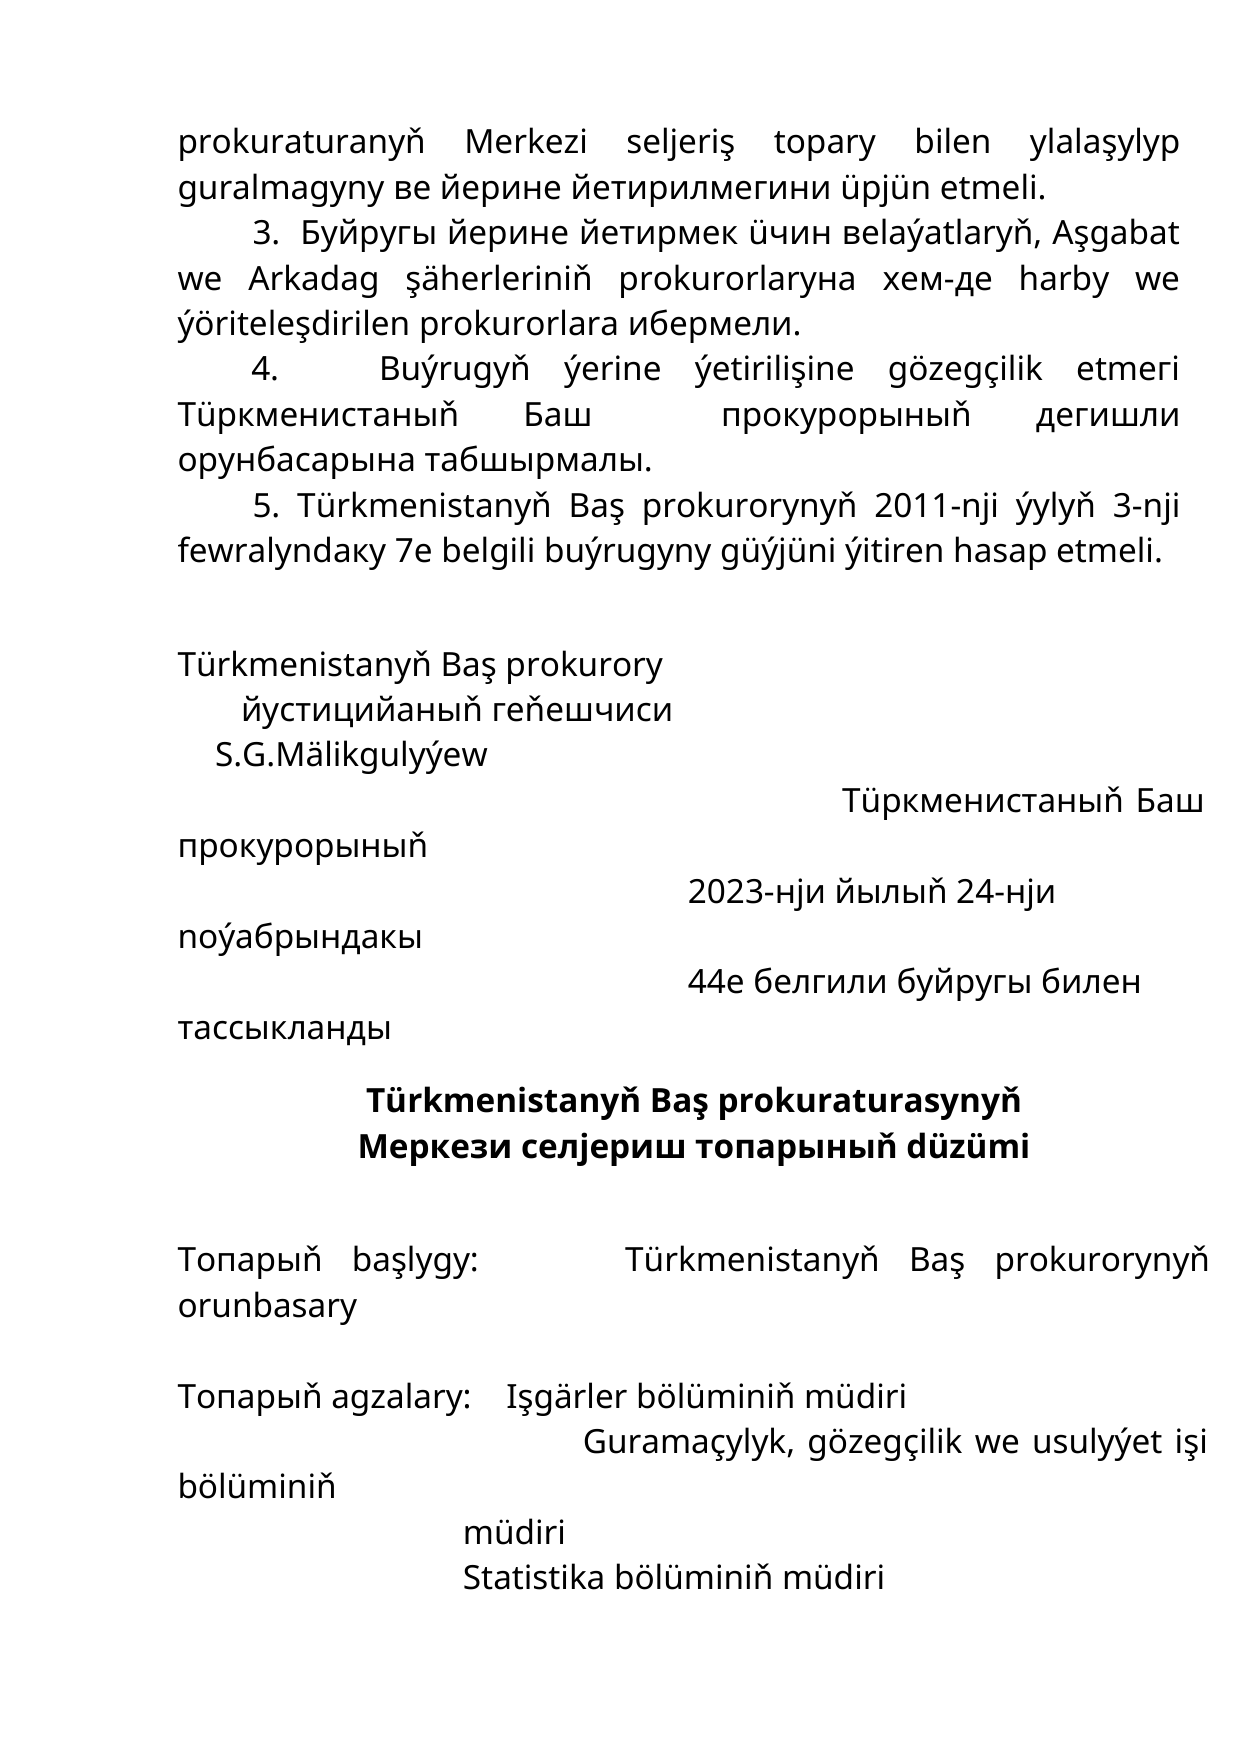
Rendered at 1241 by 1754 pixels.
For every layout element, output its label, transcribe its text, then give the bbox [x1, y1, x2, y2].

text Тüркменистаныň Баш прокурорыныň [177, 777, 1211, 867]
text Меркези селjериш топарыныň düzümi [177, 1123, 1211, 1168]
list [177, 118, 1181, 209]
text Türkmenistanyň Baş prokurory [177, 640, 1181, 686]
text 2023-нjи йылыň 24-нjи noýaбрындакы [177, 867, 1211, 958]
list 3. Буйругы йерине йетирмек üчин вelaýatlaryň, Aşgabat we Arkadag şäherleriniň prokurorlaryна хем-де harby we ýöriteleşdirilen prokurorlarа ибермели. [177, 209, 1181, 345]
text Türkmenistanyň Baş prokuraturasynyň [177, 1077, 1211, 1123]
text müdiri [177, 1509, 1211, 1554]
list 5. Türkmenistanyň Baş prokurorynyň 2011-nji ýylyň 3-nji fewralyndaкy 7e belgili buýrugyny güýjüni ýitiren hasap etmeli. [177, 481, 1181, 572]
text 44e белгили буйругы билен тассыкланды [177, 958, 1211, 1049]
text Statistika bölüminiň müdiri [177, 1554, 1211, 1599]
text Топарыň agzalary: Işgärler bölüminiň müdiri [177, 1372, 1211, 1418]
text Топарыň başlygy: Türkmenistanyň Baş prokurorynyň orunbasary [177, 1236, 1211, 1327]
text Guramaçylyk, gözegçilik we usulyýet işi bölüminiň [177, 1418, 1211, 1509]
text йустицийаныň геňешчиси S.G.Mälikgulyýew [215, 686, 1181, 777]
list 4. Buýrugyň ýerine ýetirilişine gözegçilik etmeгi Тüркменистаныň Баш прокурорыныň дегишли орунбасарына табшырмалы. [177, 345, 1181, 481]
